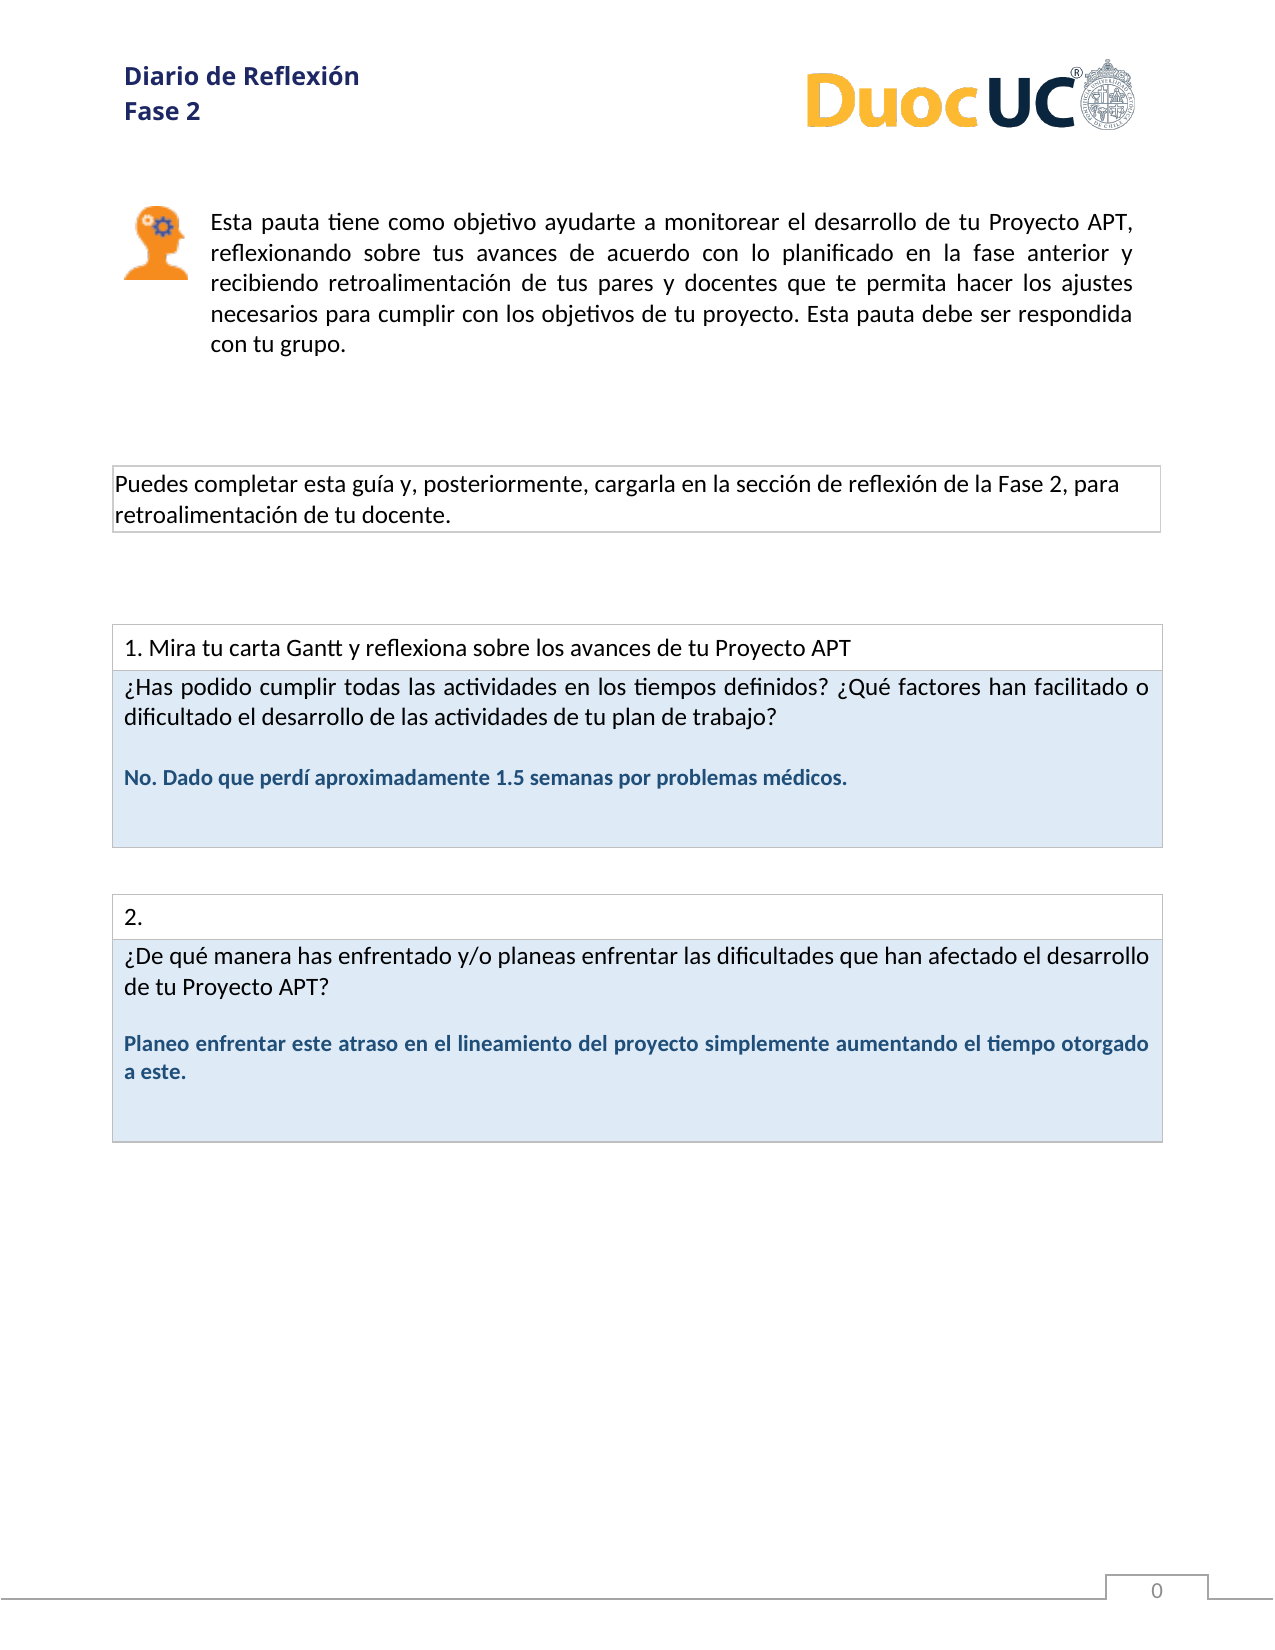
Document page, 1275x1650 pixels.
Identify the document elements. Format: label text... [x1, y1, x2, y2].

table_header Puedes completar esta guía y, posteriormente, cargarla en la sección de reflexión de la Fase 2, para retroalimentación de tu docente. [114, 467, 1160, 531]
table_header 1. Mira tu carta Gantt y reflexiona sobre los avances de tu Proyecto APT [113, 625, 1162, 670]
table_header Esta pauta tiene como objetivo ayudarte a monitorear el desarrollo de tu Proyecto APT, reflexionando sobre tus avances de acuerdo con lo planificado en la fase anterior y recibiendo retroalimentación de tus pares y docentes que te permita hacer los ajustes necesarios para cumplir con los objetivos de tu proyecto. Esta pauta debe ser respondida con tu grupo. [199, 207, 1146, 435]
table_header [112, 207, 199, 435]
table_cell ¿De qué manera has enfrentado y/o planeas enfrentar las dificultades que han afectado el desarrollo de tu Proyecto APT? Planeo enfrentar este atraso en el lineamiento del proyecto simplemente aumentando el tiempo otorgado a este. [113, 940, 1162, 1141]
table_cell ¿Has podido cumplir todas las actividades en los tiempos definidos? ¿Qué factores han facilitado o dificultado el desarrollo de las actividades de tu plan de trabajo? No. Dado que perdí aproximadamente 1.5 semanas por problemas médicos. [113, 671, 1162, 847]
picture [807, 59, 1135, 130]
table_header 2. [113, 895, 1162, 939]
